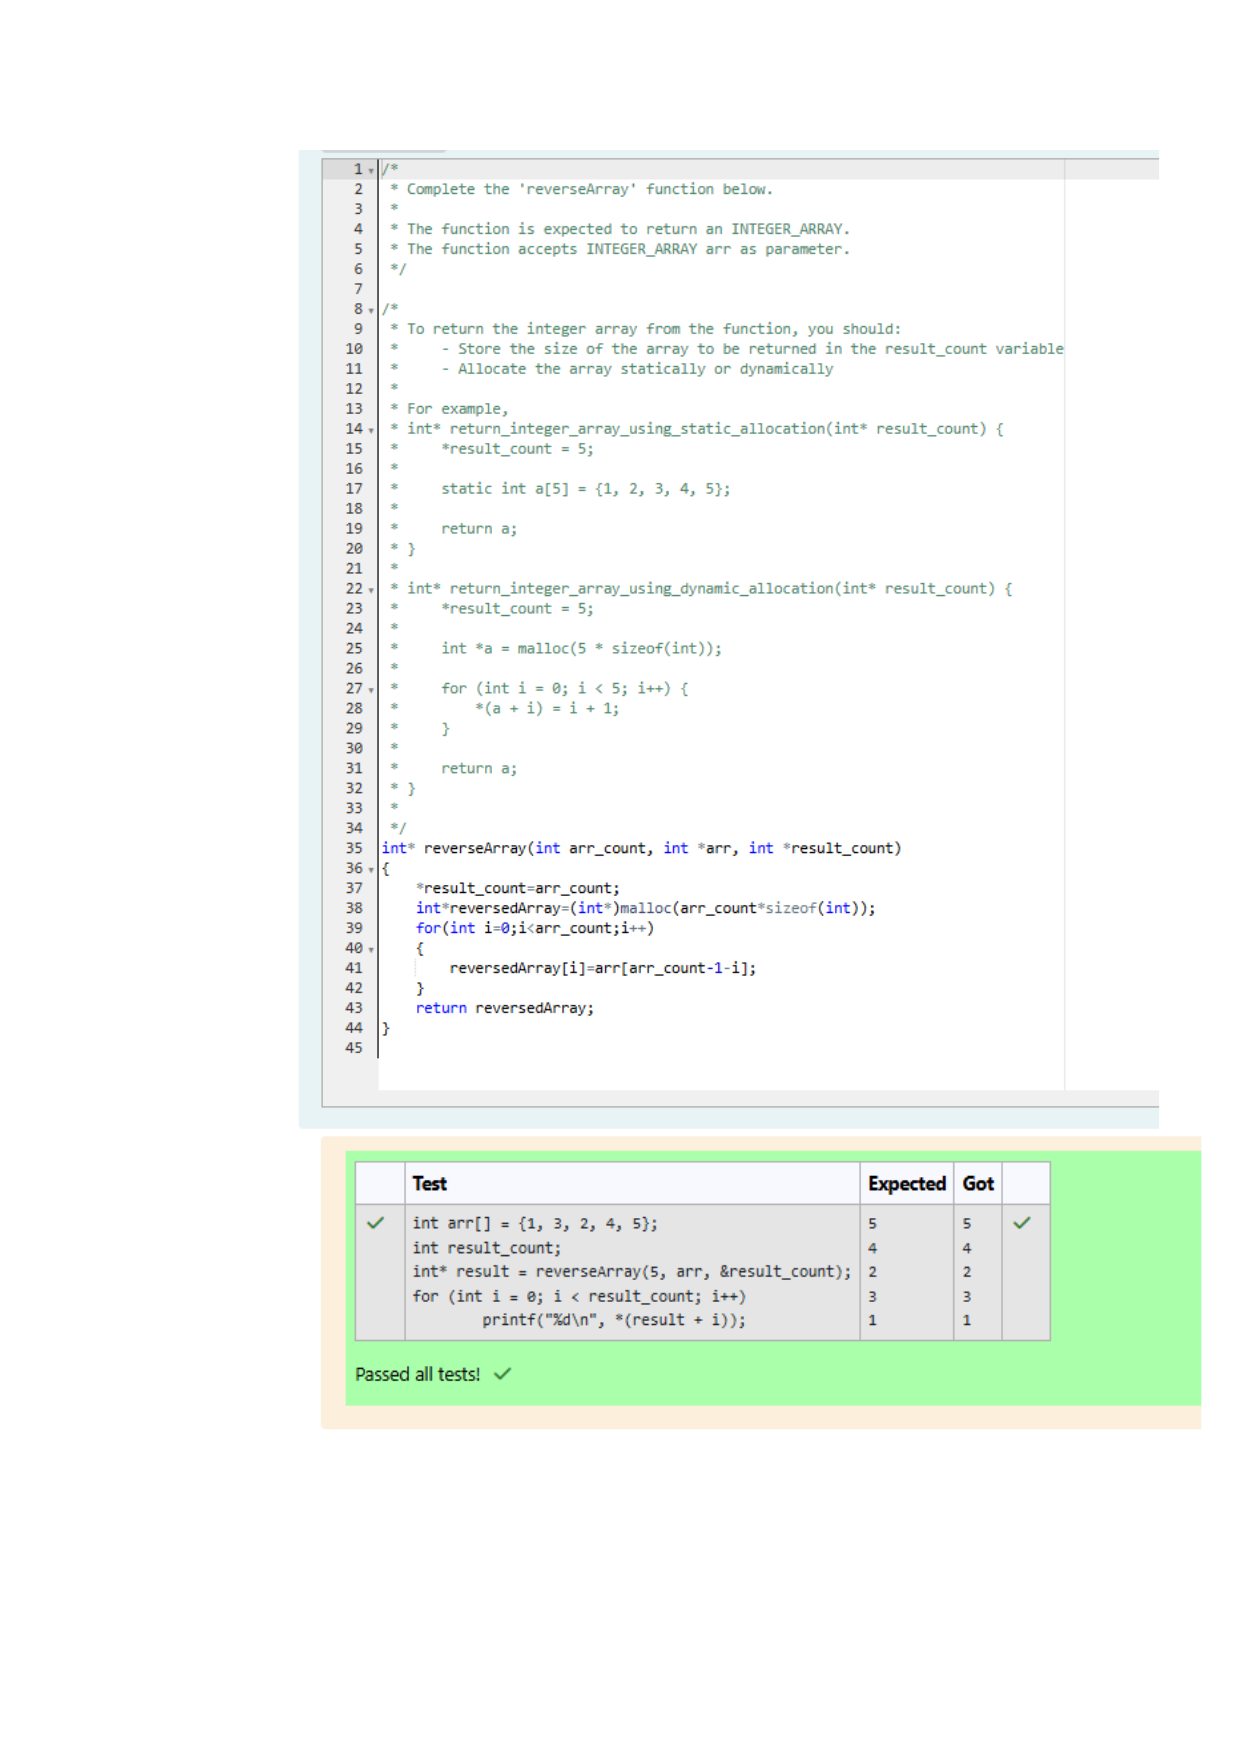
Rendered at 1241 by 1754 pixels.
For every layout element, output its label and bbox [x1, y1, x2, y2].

picture [150, 1135, 1202, 1447]
picture [150, 150, 1160, 1133]
